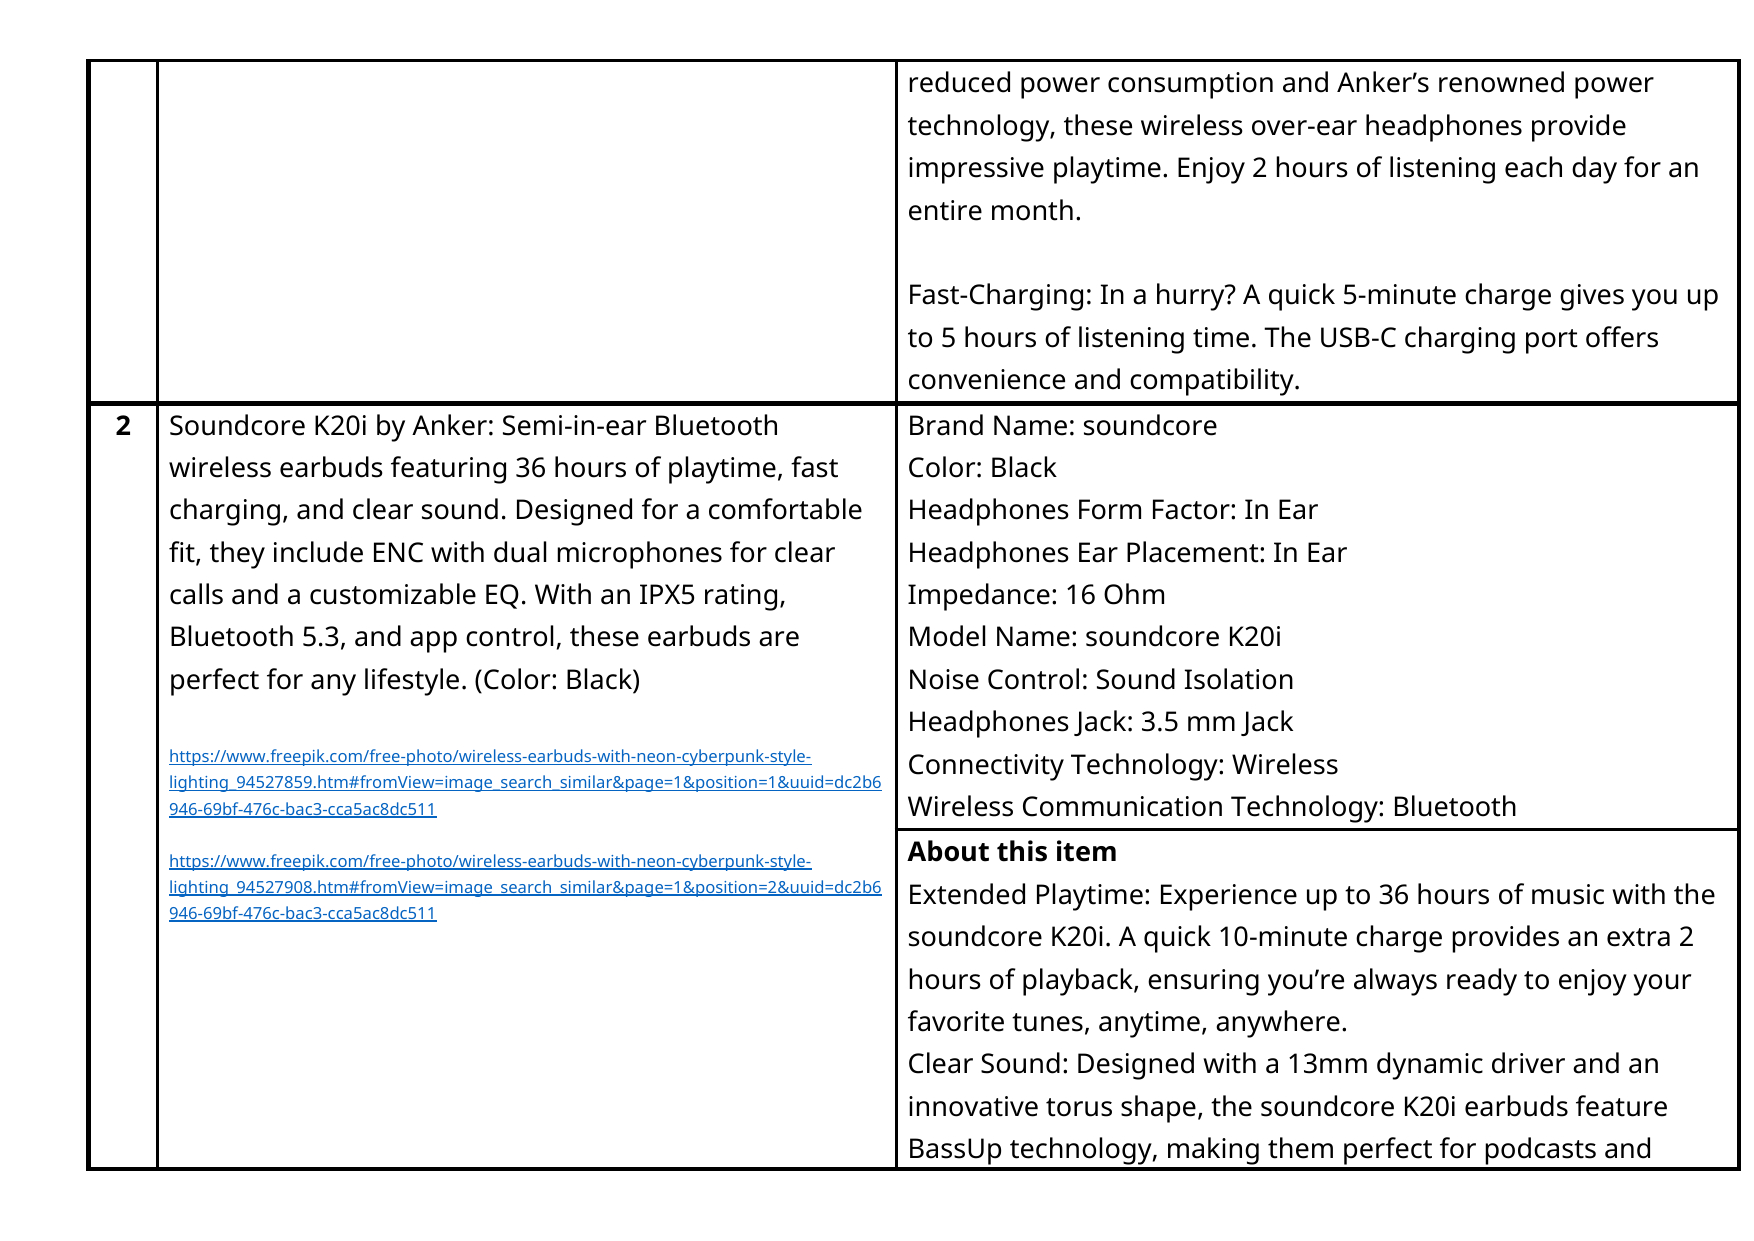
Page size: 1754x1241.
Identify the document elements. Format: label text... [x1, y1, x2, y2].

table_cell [898, 62, 1737, 401]
table_cell Soundcore K20i by Anker: Semi-in-ear Bluetooth wireless earbuds featuring 36 hours of playtime, fast charging, and clear sound. Designed for a comfortable fit, they include ENC with dual microphones for clear calls and a customizable EQ. With an IPX5 rating, Bluetooth 5.3, and app control, these earbuds are perfect for any lifestyle. (Color: Black) https://www.freepik.com/free-photo/wireless-earbuds-with-neon-cyberpunk-style-lighting_94527859.htm#fromView=image_search_similar&page=1&position=1&uuid=dc2b6946-69bf-476c-bac3-cca5ac8dc511 https://www.freepik.com/free-photo/wireless-earbuds-with-neon-cyberpunk-style-lighting_94527908.htm#fromView=image_search_similar&page=1&position=2&uuid=dc2b6946-69bf-476c-bac3-cca5ac8dc511 [159, 406, 895, 1167]
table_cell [898, 831, 1737, 1167]
table_cell 2 [91, 406, 156, 1167]
table_cell Brand Name: soundcore Color: Black Headphones Form Factor: In Ear Headphones Ear Placement: In Ear Impedance: 16 Ohm Model Name: soundcore K20i Noise Control: Sound Isolation Headphones Jack: 3.5 mm Jack Connectivity Technology: Wireless Wireless Communication Technology: Bluetooth [898, 406, 1737, 828]
